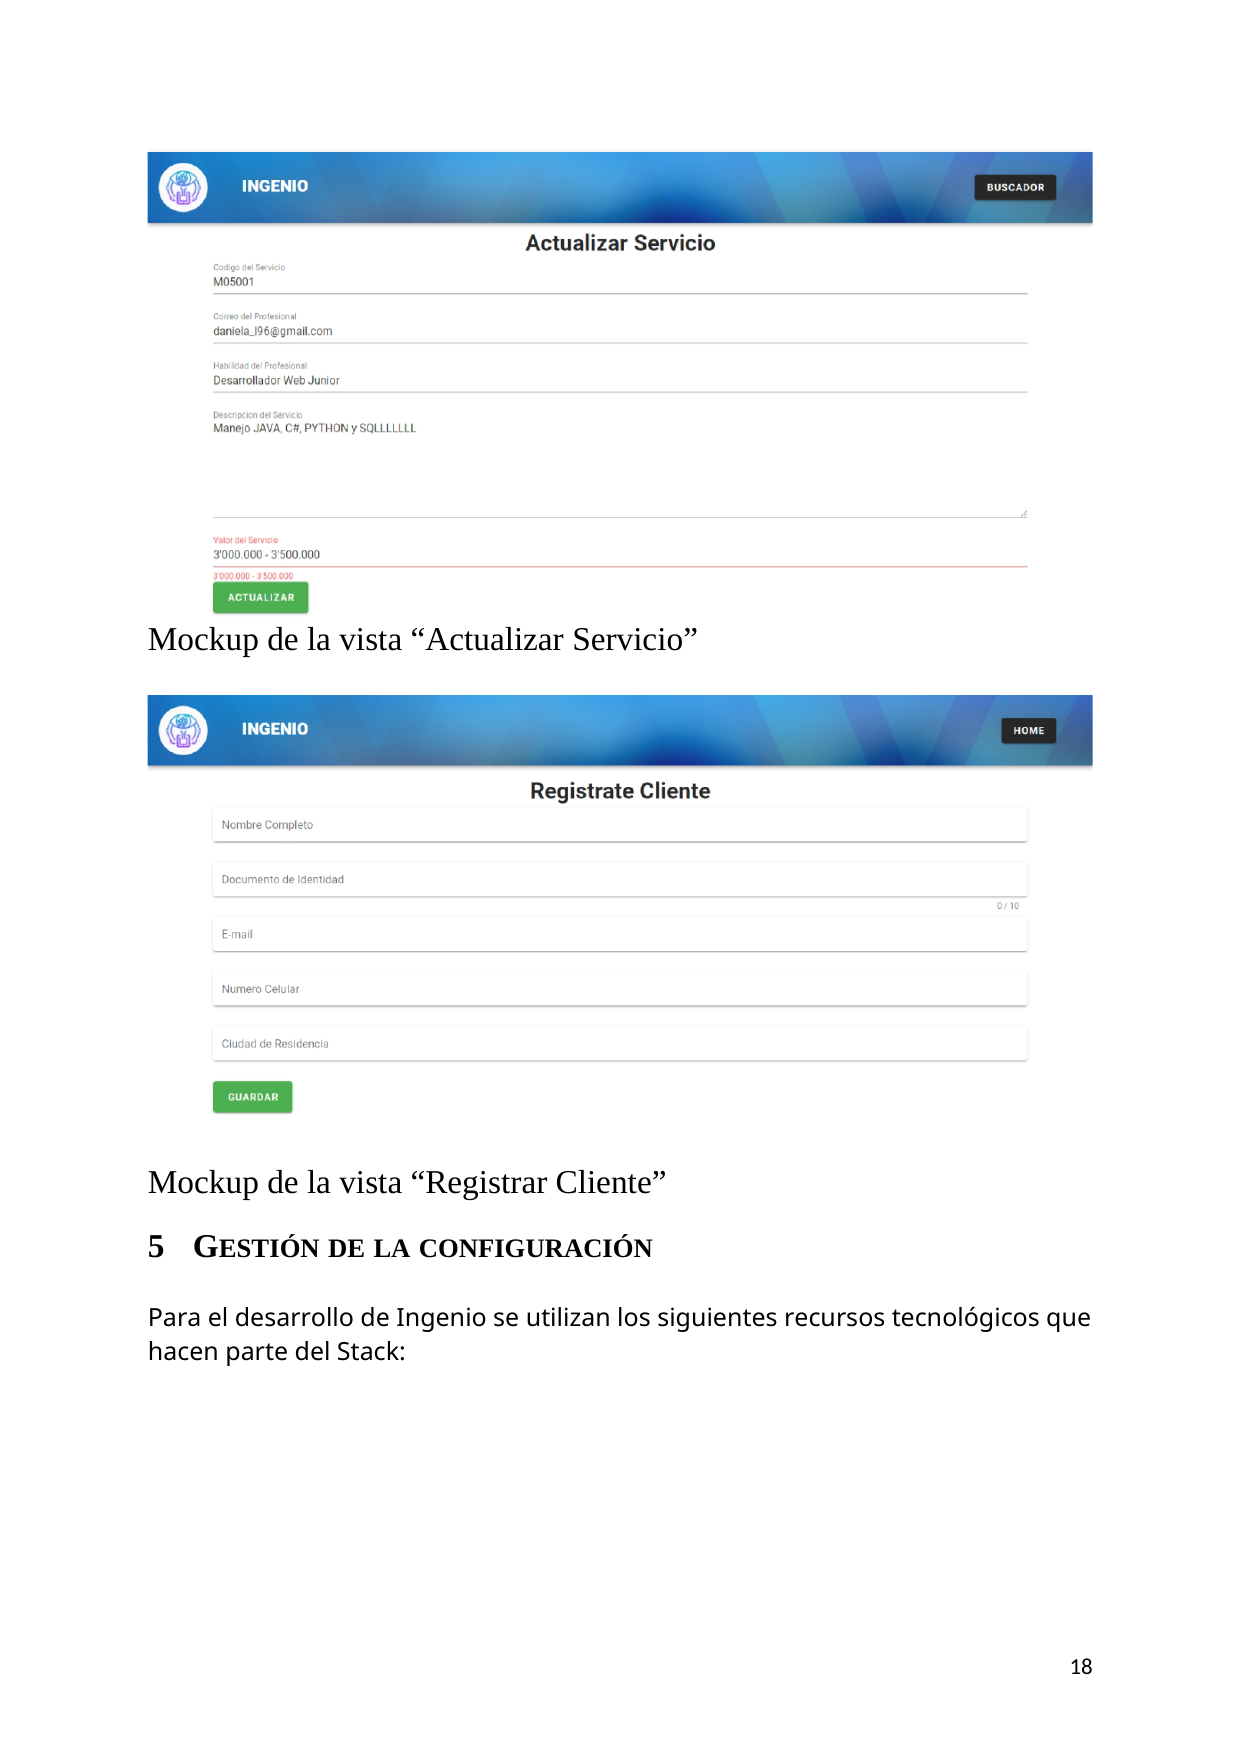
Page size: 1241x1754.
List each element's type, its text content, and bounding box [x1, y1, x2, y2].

picture [147, 147, 1093, 620]
text Mockup de la vista “Registrar Cliente” [148, 1163, 1092, 1201]
subtitle Gestión de la configuración [148, 1226, 1092, 1264]
text Mockup de la vista “Actualizar Servicio” [148, 620, 1092, 657]
text Para el desarrollo de Ingenio se utilizan los siguientes recursos tecnológicos que hacen parte del Stack: [148, 1299, 1092, 1367]
picture [147, 695, 1093, 1163]
